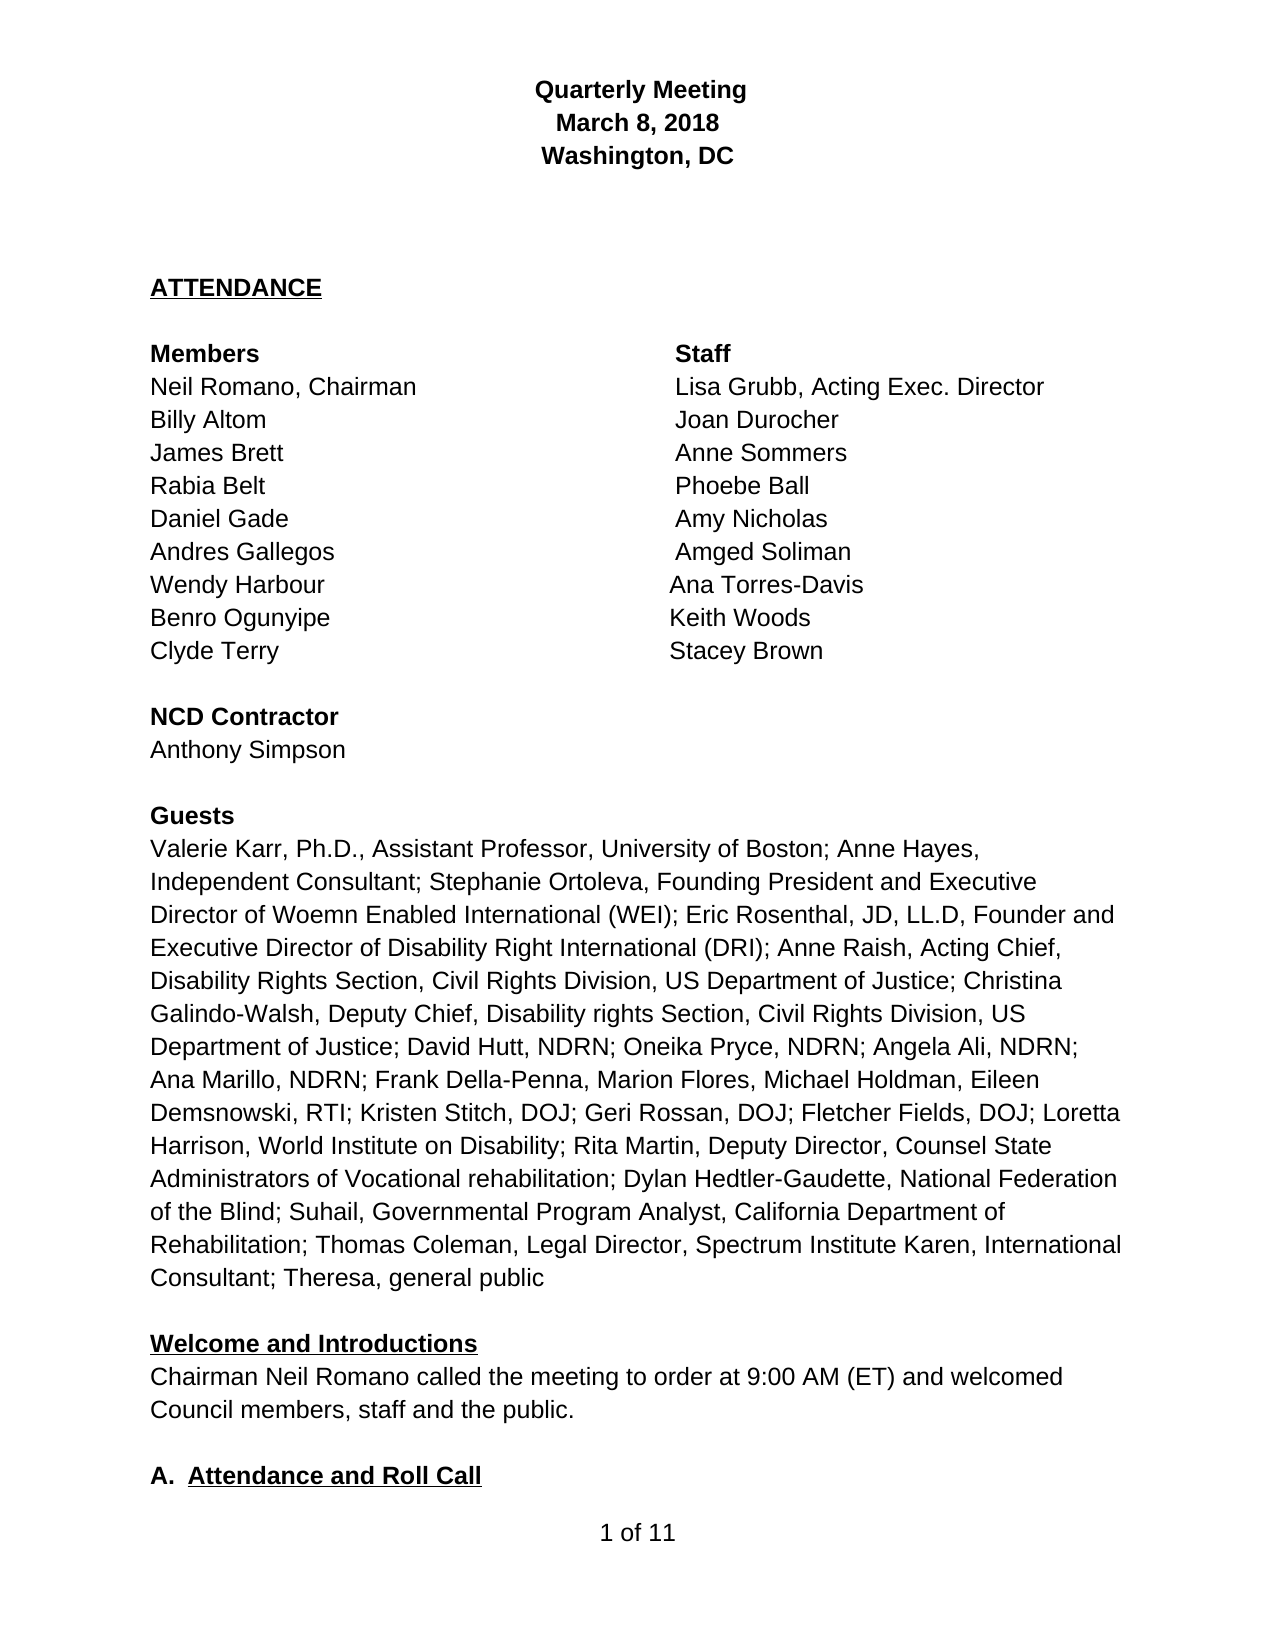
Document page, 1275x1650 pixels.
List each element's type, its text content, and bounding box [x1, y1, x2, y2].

text Benro Ogunyipe Keith Woods Clyde Terry Stacey Brown [150, 603, 1125, 665]
text Daniel Gade Amy Nicholas [150, 504, 1125, 533]
text Rabia Belt Phoebe Ball [150, 471, 1125, 500]
text NCD Contractor [150, 702, 1125, 730]
list Attendance and Roll Call [150, 1461, 1125, 1490]
text Guests [150, 801, 1125, 829]
text Members Staff [150, 339, 1125, 368]
text Andres Gallegos Amged Soliman [150, 537, 1125, 566]
text Neil Romano, Chairman Lisa Grubb, Acting Exec. Director [150, 372, 1125, 401]
text James Brett Anne Sommers [150, 438, 1125, 467]
text Chairman Neil Romano called the meeting to order at 9:00 AM (ET) and welcomed Council members, staff and the public. [150, 1362, 1125, 1424]
text Anthony Simpson [150, 735, 1125, 763]
text ATTENDANCE [150, 273, 1125, 302]
text Wendy Harbour Ana Torres-Davis [150, 570, 1125, 599]
text Billy Altom Joan Durocher [150, 405, 1125, 434]
text Valerie Karr, Ph.D., Assistant Professor, University of Boston; Anne Hayes, Independent Consultant; Stephanie Ortoleva, Founding President and Executive Director of Woemn Enabled International (WEI); Eric Rosenthal, JD, LL.D, Founder and Executive Director of Disability Right International (DRI); Anne Raish, Acting Chief, Disability Rights Section, Civil Rights Division, US Department of Justice; Christina Galindo-Walsh, Deputy Chief, Disability rights Section, Civil Rights Division, US Department of Justice; David Hutt, NDRN; Oneika Pryce, NDRN; Angela Ali, NDRN; Ana Marillo, NDRN; Frank Della-Penna, Marion Flores, Michael Holdman, Eileen Demsnowski, RTI; Kristen Stitch, DOJ; Geri Rossan, DOJ; Fletcher Fields, DOJ; Loretta Harrison, World Institute on Disability; Rita Martin, Deputy Director, Counsel State Administrators of Vocational rehabilitation; Dylan Hedtler-Gaudette, National Federation of the Blind; Suhail, Governmental Program Analyst, California Department of Rehabilitation; Thomas Coleman, Legal Director, Spectrum Institute Karen, International Consultant; Theresa, general public [150, 834, 1125, 1292]
text Welcome and Introductions [150, 1329, 1125, 1358]
